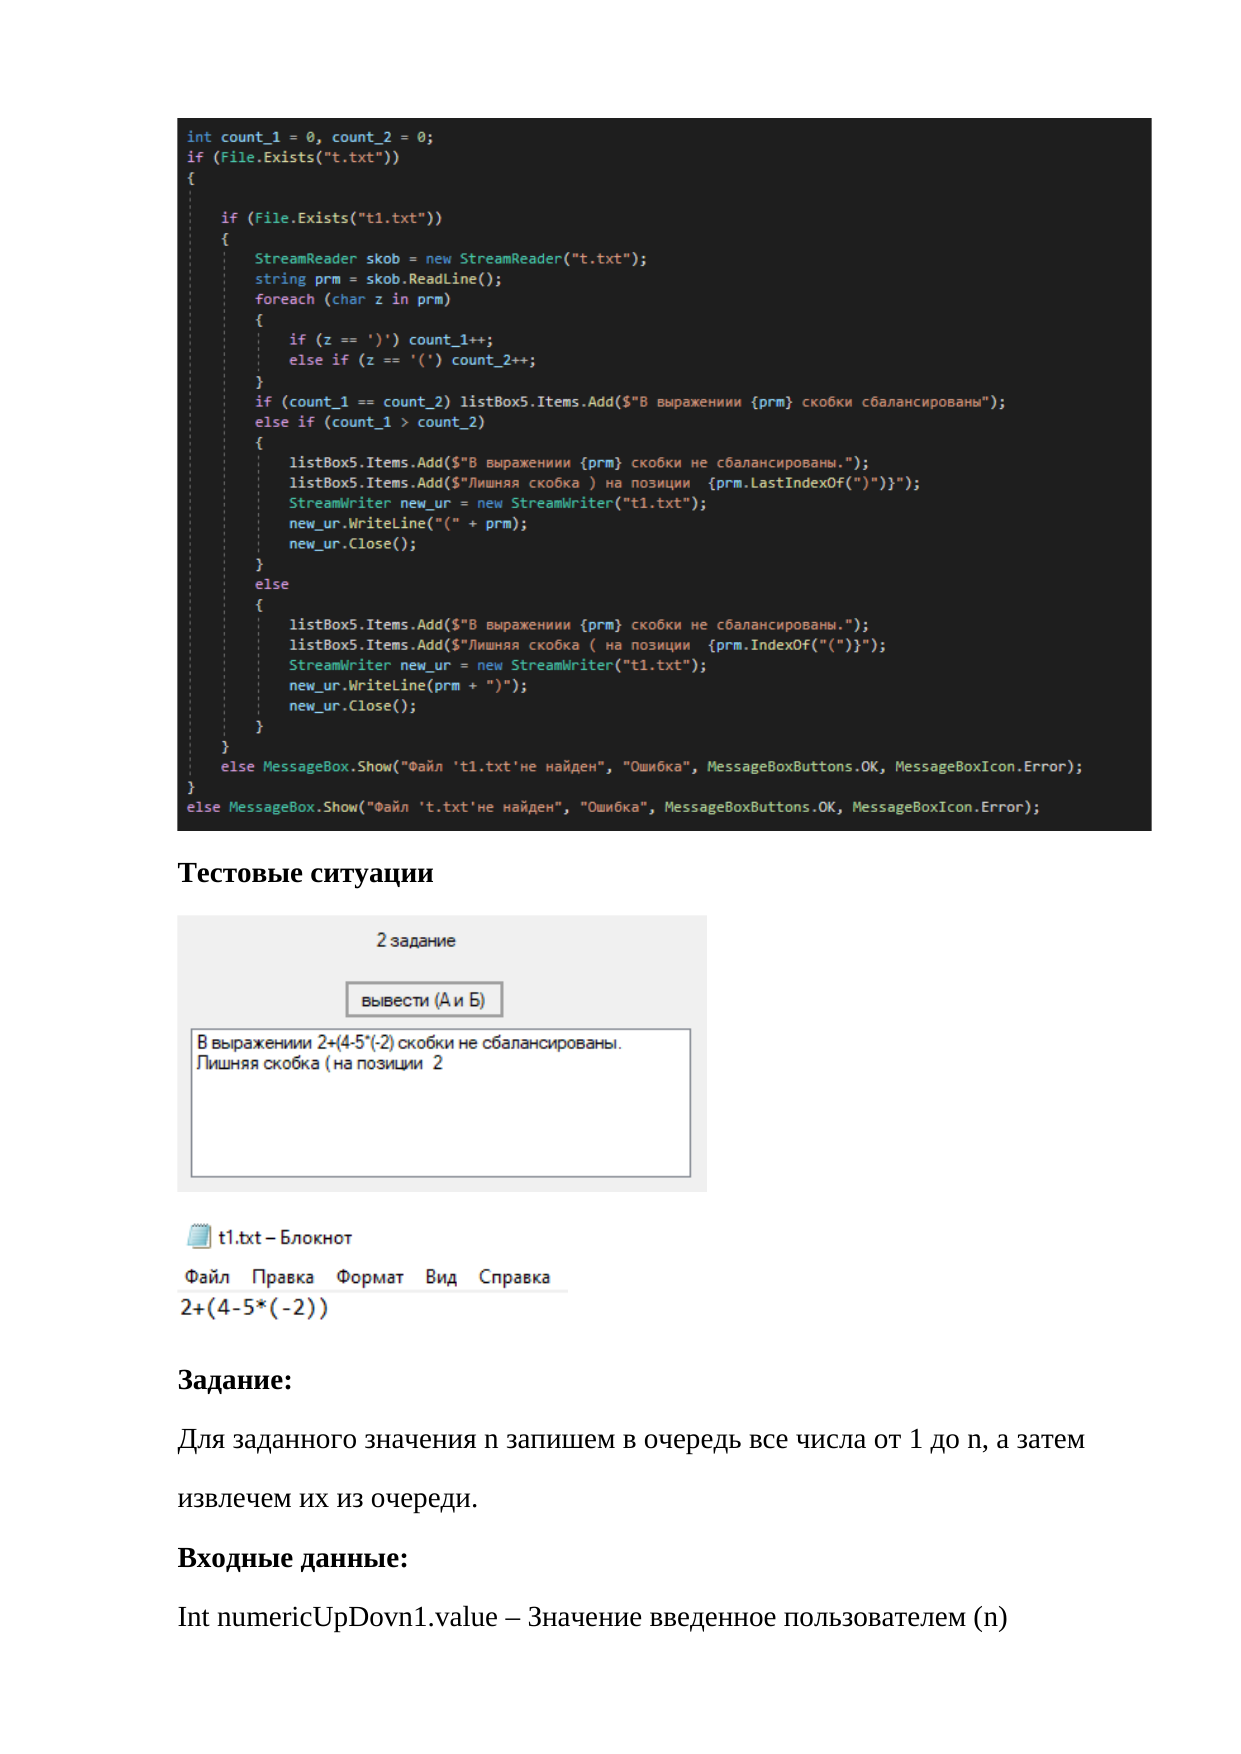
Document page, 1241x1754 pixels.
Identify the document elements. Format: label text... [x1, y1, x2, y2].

text извлечем их из очереди. [177, 1481, 1152, 1514]
text Int numericUpDovn1.value – Значение введенное пользователем (n) [177, 1599, 1152, 1633]
text Тестовые ситуации [177, 856, 1152, 889]
text Входные данные: [177, 1540, 1152, 1573]
picture [177, 118, 1152, 831]
text Задание: [177, 1362, 1152, 1395]
text Для заданного значения n запишем в очередь все числа от 1 до n, а затем [177, 1421, 1152, 1455]
picture [177, 915, 707, 1192]
picture [177, 1216, 568, 1337]
